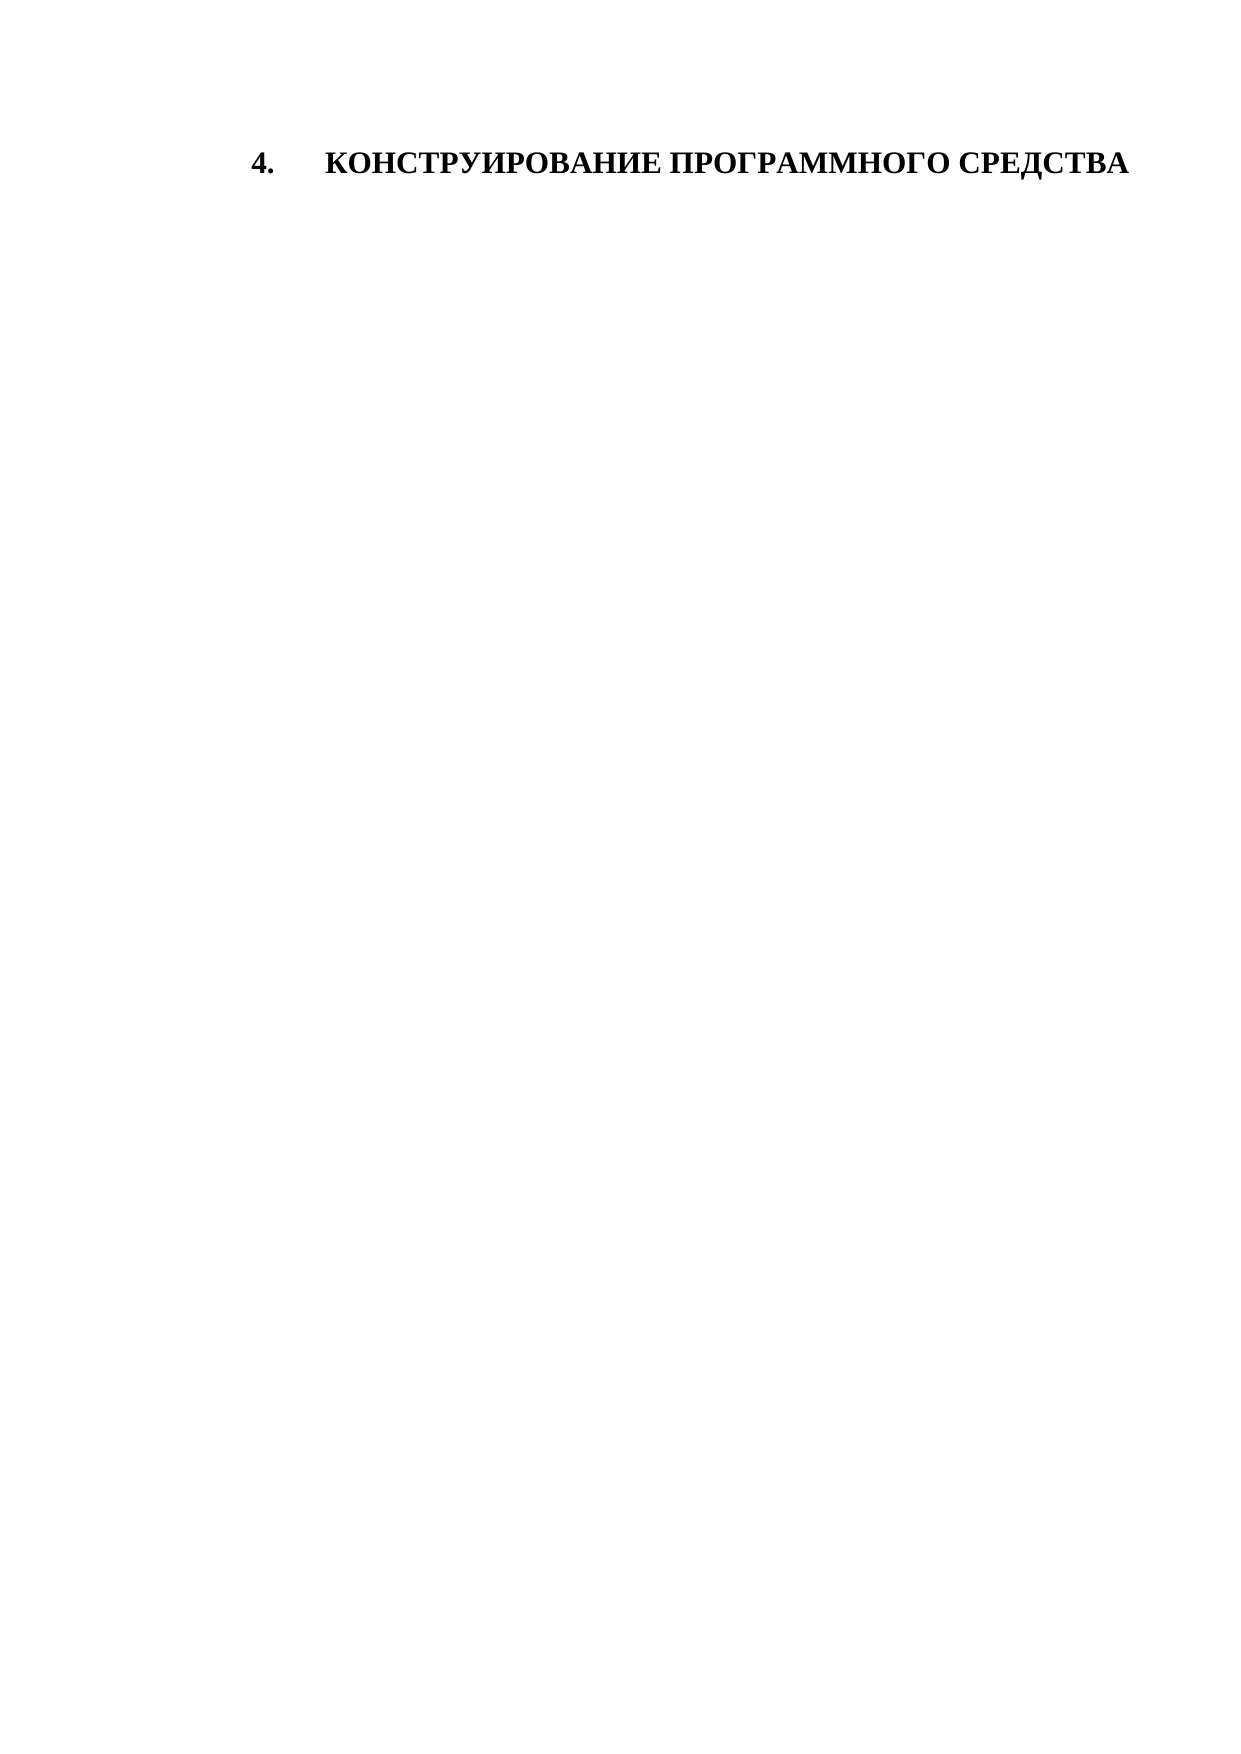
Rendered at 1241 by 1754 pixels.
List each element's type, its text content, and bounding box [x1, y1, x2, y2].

subtitle КОНСТРУИРОВАНИЕ ПРОГРАММНОГО СРЕДСТВА [177, 143, 1152, 181]
